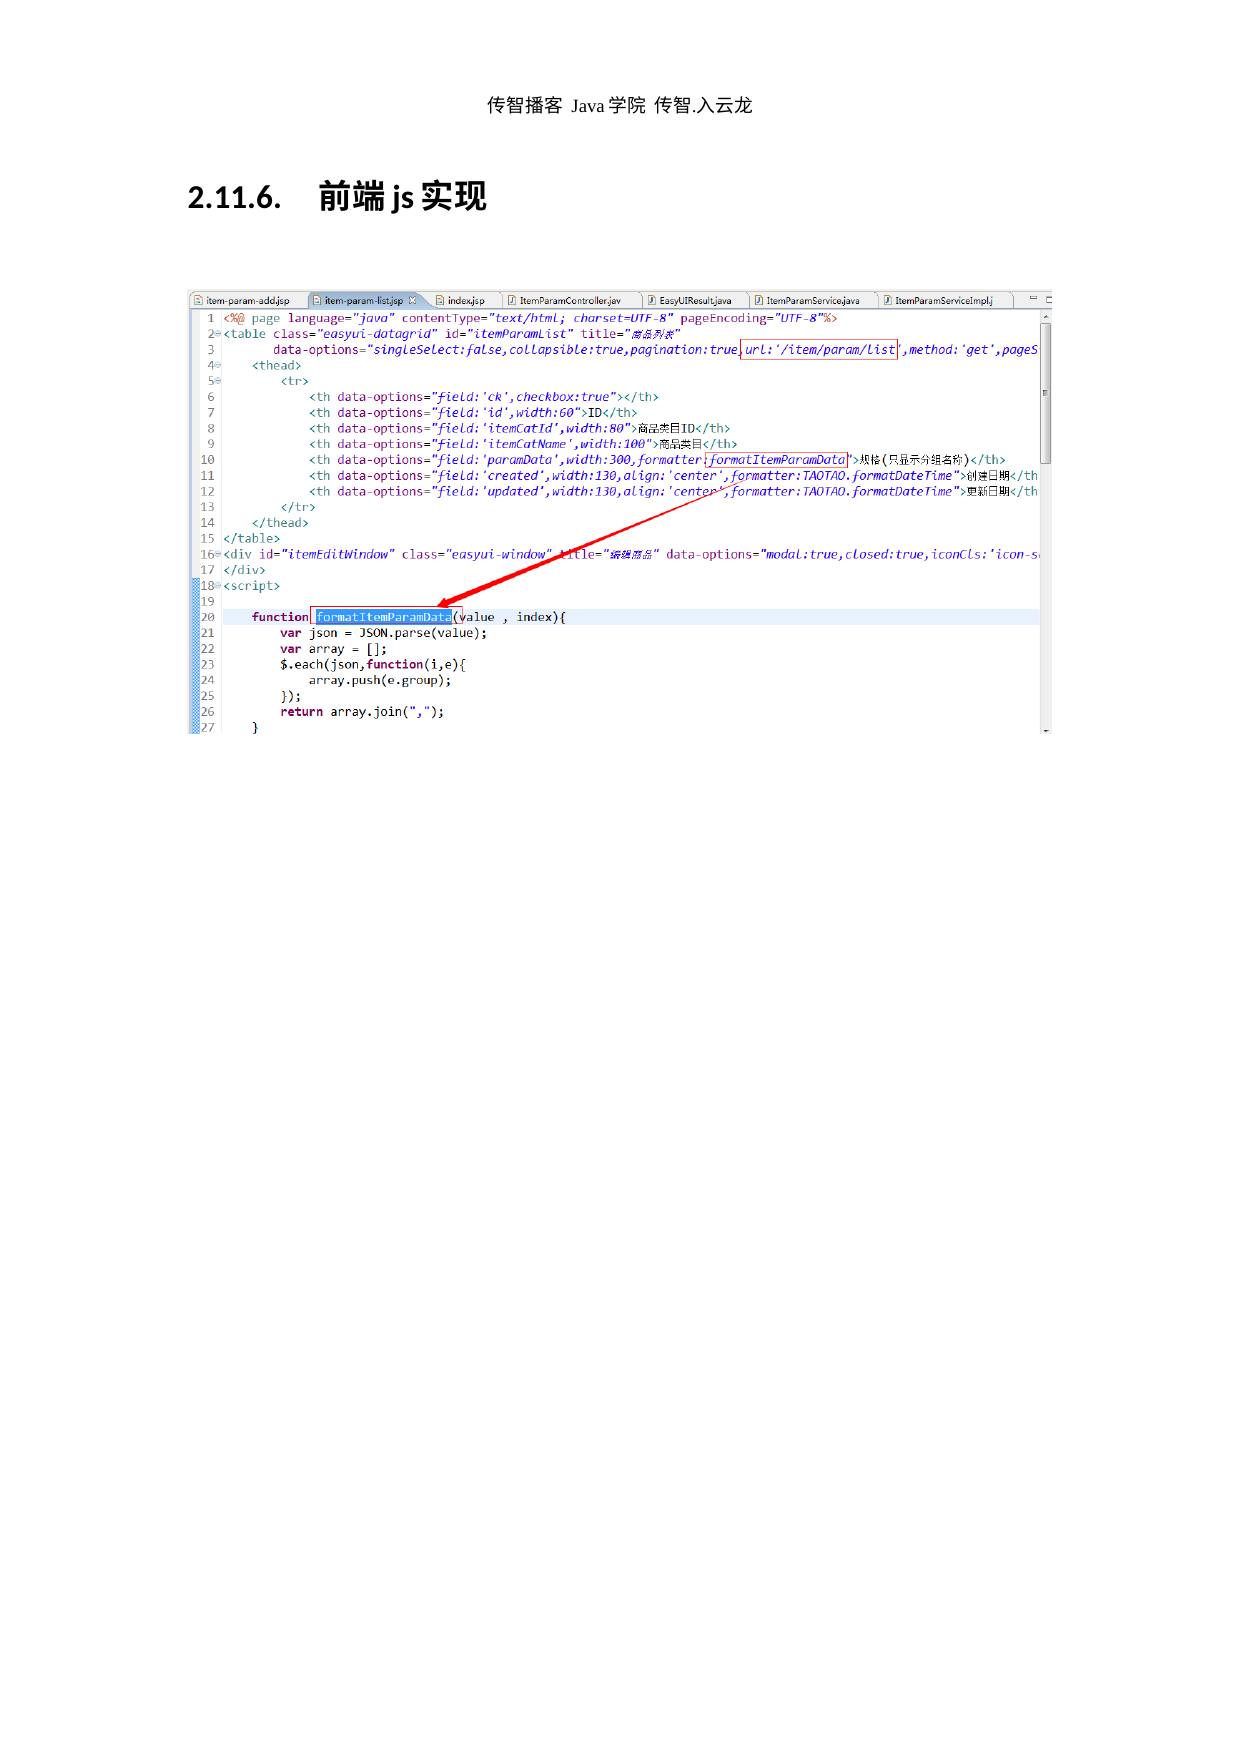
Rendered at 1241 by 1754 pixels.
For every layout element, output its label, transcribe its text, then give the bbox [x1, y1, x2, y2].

picture [187, 289, 1052, 734]
subtitle 前端js实现 [187, 162, 1053, 227]
